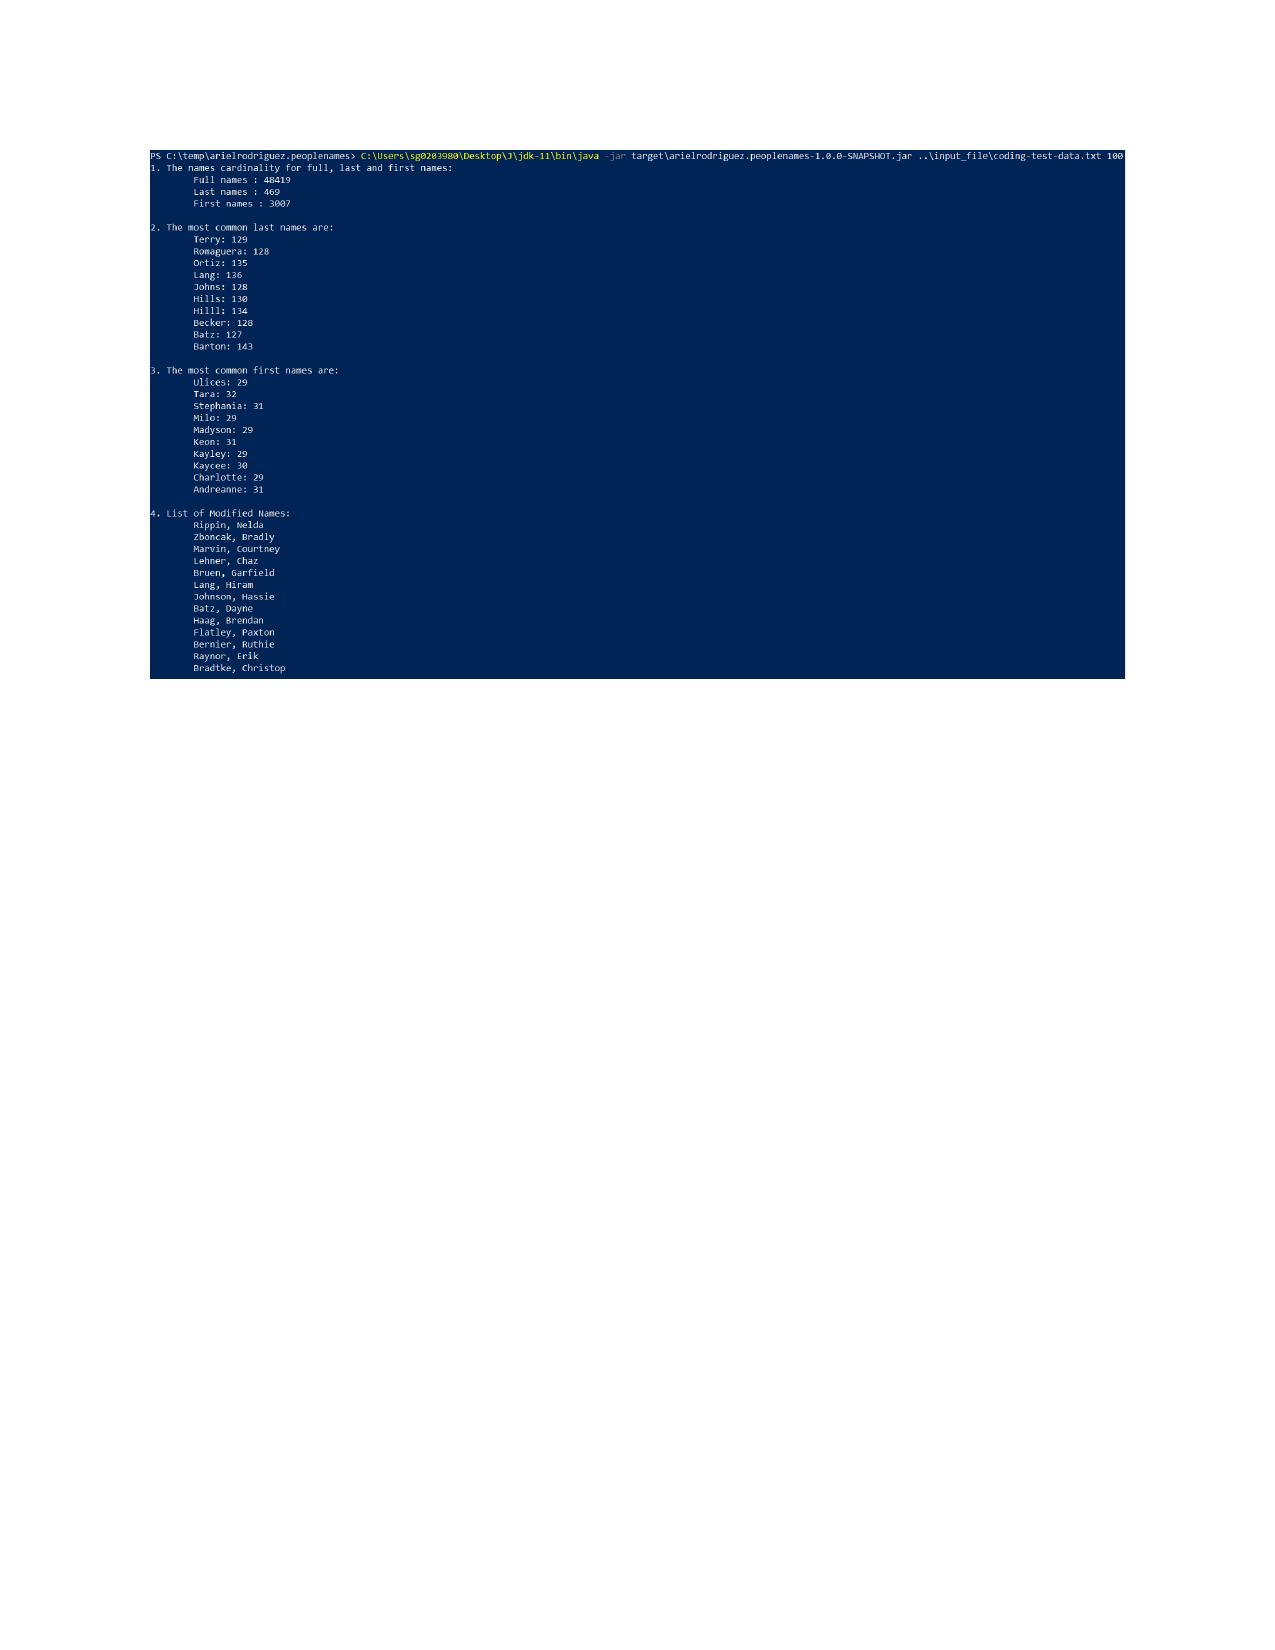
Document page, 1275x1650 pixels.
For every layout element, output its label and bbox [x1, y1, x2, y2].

picture [150, 150, 1125, 679]
